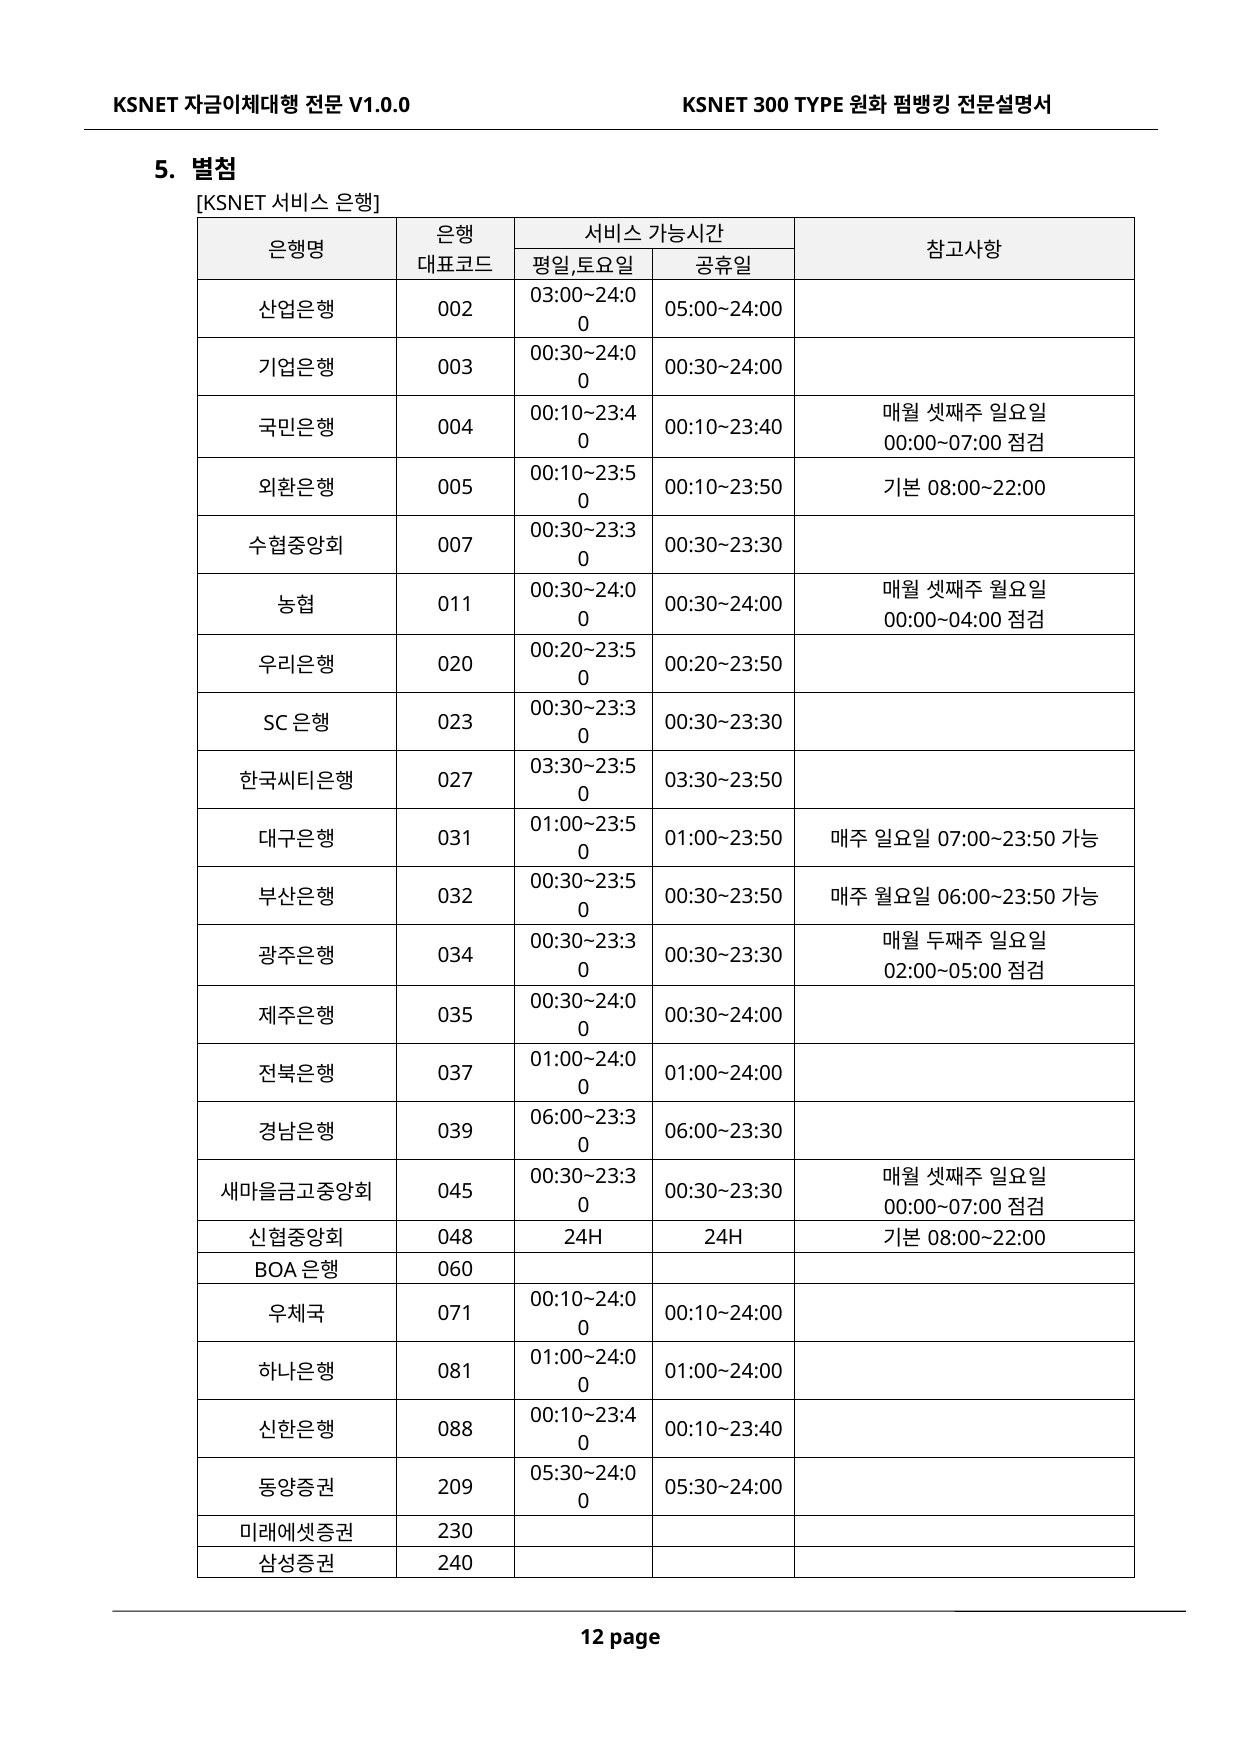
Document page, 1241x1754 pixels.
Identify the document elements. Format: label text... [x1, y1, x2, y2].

table_cell ~ [653, 458, 794, 514]
table_cell 002 [397, 280, 514, 337]
table_cell 071 [397, 1284, 514, 1341]
table_cell ~24:00 [653, 1342, 794, 1399]
table_header 은행명 [198, 218, 396, 279]
table_cell 수협중앙회 [198, 516, 396, 572]
table_cell 00:10~24:00 [515, 1284, 652, 1341]
table_cell 007 [397, 516, 514, 572]
table_cell 05:30~24:00 [515, 1458, 652, 1515]
table_cell [795, 1400, 1134, 1457]
table_cell ~ [515, 1400, 652, 1457]
table_cell 088 [397, 1400, 514, 1457]
table_cell ~ [515, 635, 652, 692]
table_cell 230 [397, 1516, 514, 1546]
table_cell 034 [397, 925, 514, 985]
table_cell [653, 1547, 794, 1577]
table_cell 평일,토요일 [515, 249, 652, 279]
table_cell 농협 [198, 574, 396, 634]
table_header 서비스 가능시간 [515, 218, 794, 248]
table_cell ~ [515, 1102, 652, 1159]
table_cell 023 [397, 693, 514, 750]
table_cell 기업은행 [198, 338, 396, 395]
table_header 은행 대표코드 [397, 218, 514, 279]
table_cell [795, 1547, 1134, 1577]
table_cell [795, 338, 1134, 395]
table_cell ~ [653, 867, 794, 923]
table_cell 240 [397, 1547, 514, 1577]
table_cell 동양증권 [198, 1458, 396, 1515]
table_cell 060 [397, 1253, 514, 1283]
table_cell 매월 셋째주 월요일 00:00~04:00 점검 [795, 574, 1134, 634]
table_cell ~ [515, 396, 652, 457]
table_cell 경남은행 [198, 1102, 396, 1159]
table_cell 매월 셋째주 일요일 00:00~07:00 점검 [795, 396, 1134, 457]
table_cell 신협중앙회 [198, 1221, 396, 1252]
table_cell 081 [397, 1342, 514, 1399]
table_cell ~24:00 [653, 1044, 794, 1101]
table_cell ~ [653, 1160, 794, 1220]
table_cell ~24:00 [653, 280, 794, 337]
table_cell ~24:00 [515, 1342, 652, 1399]
table_cell 003 [397, 338, 514, 395]
table_cell 005 [397, 458, 514, 514]
table_cell ~ [515, 925, 652, 985]
table_cell ~ [515, 751, 652, 808]
table_cell [795, 1044, 1134, 1101]
table_cell ~24:00 [653, 1458, 794, 1515]
table_cell [795, 986, 1134, 1043]
table_cell 광주은행 [198, 925, 396, 985]
table_cell [515, 1547, 652, 1577]
table_cell 24H [515, 1221, 652, 1252]
list 별첨 [154, 150, 1128, 186]
table_cell 209 [397, 1458, 514, 1515]
table_cell 매월 두째주 일요일 02:00~05:00 점검 [795, 925, 1134, 985]
table_cell [795, 1516, 1134, 1546]
table_cell ~ [515, 1160, 652, 1220]
table_cell 011 [397, 574, 514, 634]
table_cell [515, 1253, 652, 1283]
table_cell 제주은행 [198, 986, 396, 1043]
table_cell ~ [653, 1400, 794, 1457]
table_cell [795, 516, 1134, 572]
table_cell 매주 일요일 07:00~23:50 가능 [795, 809, 1134, 866]
table_cell 공휴일 [653, 249, 794, 279]
table_cell 020 [397, 635, 514, 692]
table_cell [795, 751, 1134, 808]
table_cell ~24:00 [653, 338, 794, 395]
table_cell 새마을금고중앙회 [198, 1160, 396, 1220]
table_cell 045 [397, 1160, 514, 1220]
table_cell ~24:00 [653, 574, 794, 634]
table_cell ~ [653, 809, 794, 866]
table_cell 기본 08:00~22:00 [795, 1221, 1134, 1252]
table_cell [653, 1253, 794, 1283]
table_cell 한국씨티은행 [198, 751, 396, 808]
table_cell 06:00~23:30 [653, 1102, 794, 1159]
table_cell 048 [397, 1221, 514, 1252]
table_cell [795, 1458, 1134, 1515]
table_cell ~ [515, 867, 652, 923]
table_header 참고사항 [795, 218, 1134, 279]
table_cell ~24:00 [515, 574, 652, 634]
table_cell [795, 1102, 1134, 1159]
table_cell SC은행 [198, 693, 396, 750]
table_cell [795, 1342, 1134, 1399]
table_cell ~ [515, 516, 652, 572]
table_cell ~24:00 [515, 338, 652, 395]
table_cell 전북은행 [198, 1044, 396, 1101]
table_cell ~24:00 [653, 986, 794, 1043]
table_cell ~ [653, 693, 794, 750]
table_cell 039 [397, 1102, 514, 1159]
table_cell ~24:00 [515, 280, 652, 337]
table_cell ~ [515, 809, 652, 866]
table_cell ~ [653, 396, 794, 457]
table_cell 외환은행 [198, 458, 396, 514]
table_cell [795, 635, 1134, 692]
table_cell 027 [397, 751, 514, 808]
table_cell ~ [653, 751, 794, 808]
table_cell 미래에셋증권 [198, 1516, 396, 1546]
table_cell 037 [397, 1044, 514, 1101]
table_cell 032 [397, 867, 514, 923]
table_cell ~24:00 [515, 1044, 652, 1101]
table_cell 우체국 [198, 1284, 396, 1341]
table_cell ~ [653, 635, 794, 692]
table_cell 대구은행 [198, 809, 396, 866]
table_cell 매주 월요일 06:00~23:50 가능 [795, 867, 1134, 923]
table_cell ~24:00 [515, 986, 652, 1043]
table_cell 24H [653, 1221, 794, 1252]
table_cell 삼성증권 [198, 1547, 396, 1577]
table_cell 035 [397, 986, 514, 1043]
table_cell 신한은행 [198, 1400, 396, 1457]
table_cell ~ [653, 925, 794, 985]
table_cell ~ [515, 458, 652, 514]
table_cell [653, 1516, 794, 1546]
table_cell [795, 1284, 1134, 1341]
table_cell BOA은행 [198, 1253, 396, 1283]
table_cell 우리은행 [198, 635, 396, 692]
table_cell ~ [653, 516, 794, 572]
table_cell 매월 셋째주 일요일 00:00~07:00 점검 [795, 1160, 1134, 1220]
table_cell 004 [397, 396, 514, 457]
table_cell 기본 08:00~22:00 [795, 458, 1134, 514]
table_cell [515, 1516, 652, 1546]
table_cell 산업은행 [198, 280, 396, 337]
table_cell [795, 1253, 1134, 1283]
table_cell 국민은행 [198, 396, 396, 457]
table_cell ~ [515, 693, 652, 750]
table_cell 부산은행 [198, 867, 396, 923]
table_cell 031 [397, 809, 514, 866]
table_cell 00:10~24:00 [653, 1284, 794, 1341]
subtitle [KSNET 서비스 은행] [196, 186, 1128, 217]
table_cell [795, 693, 1134, 750]
table_cell 하나은행 [198, 1342, 396, 1399]
table_cell [795, 280, 1134, 337]
